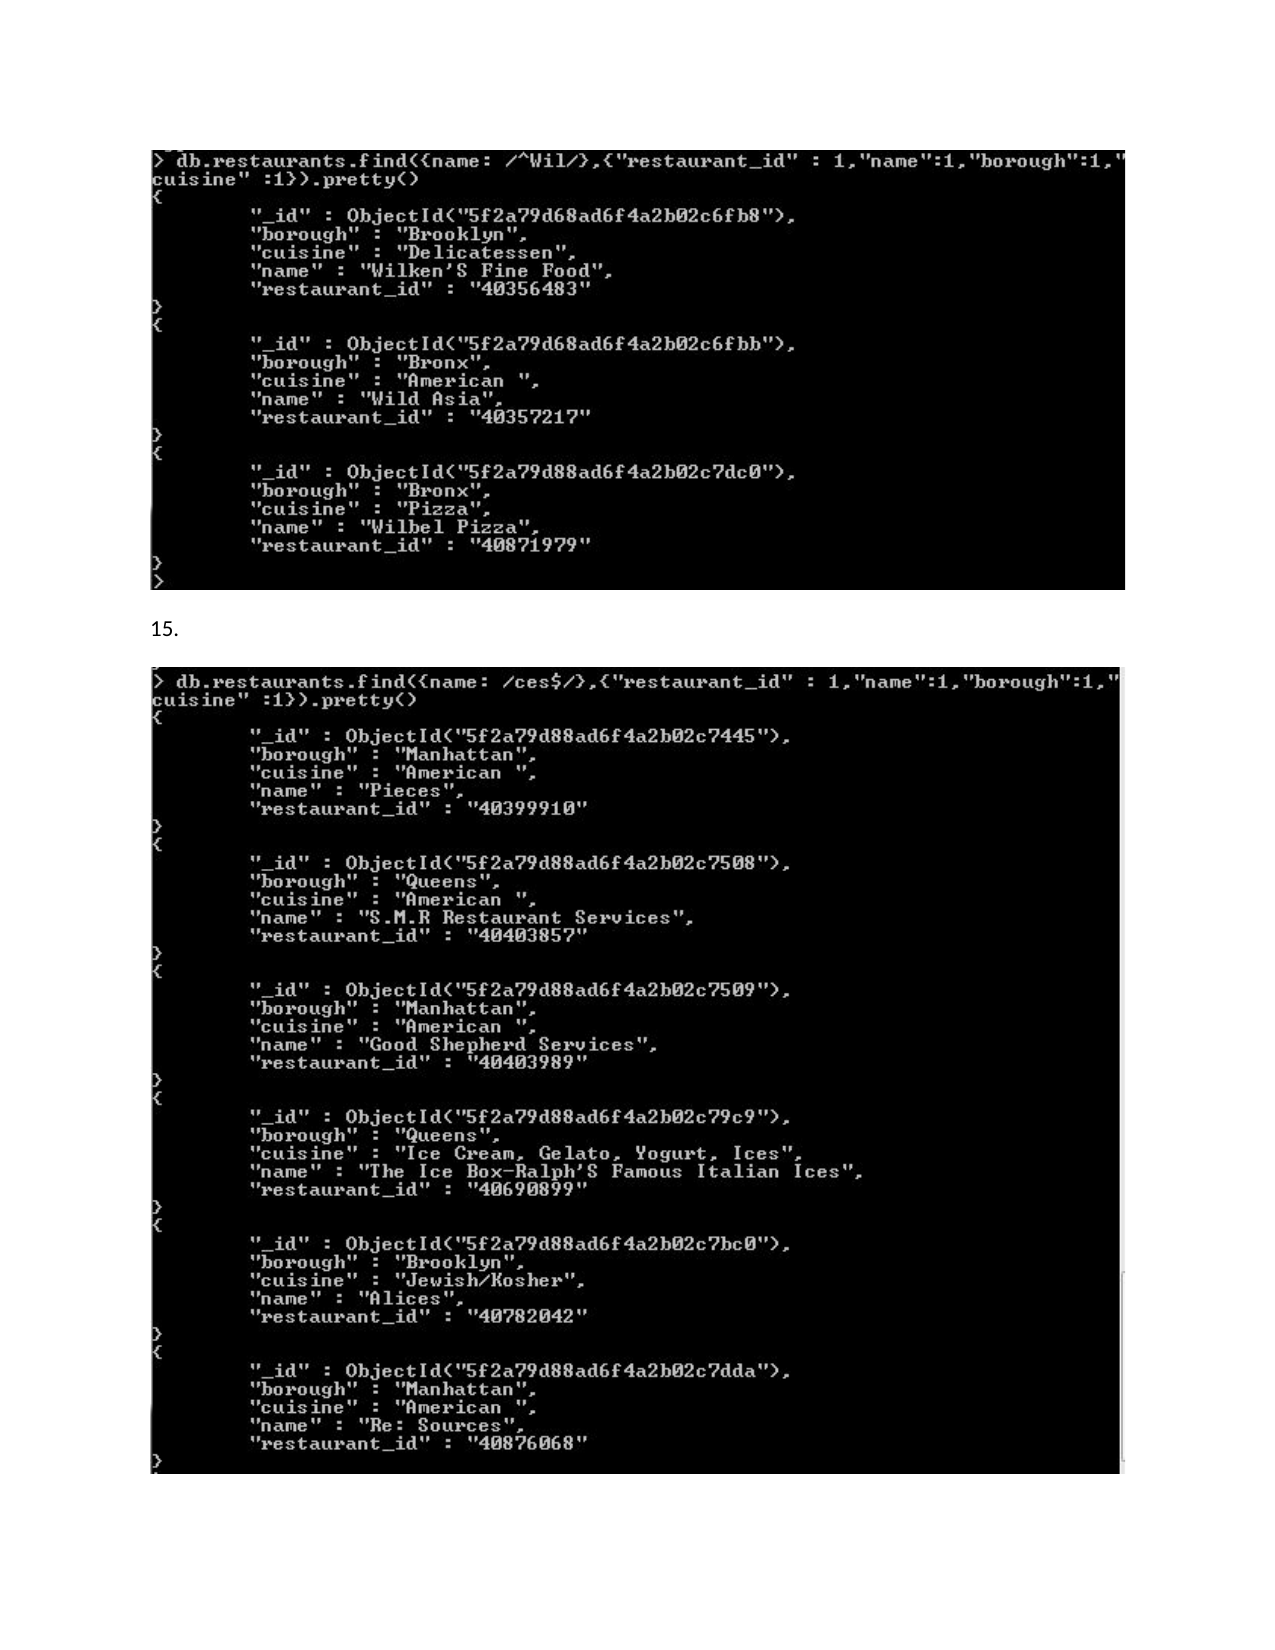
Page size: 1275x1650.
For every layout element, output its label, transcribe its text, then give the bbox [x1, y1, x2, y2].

picture [150, 150, 1125, 590]
picture [150, 667, 1125, 1474]
text 15. [150, 614, 1125, 643]
